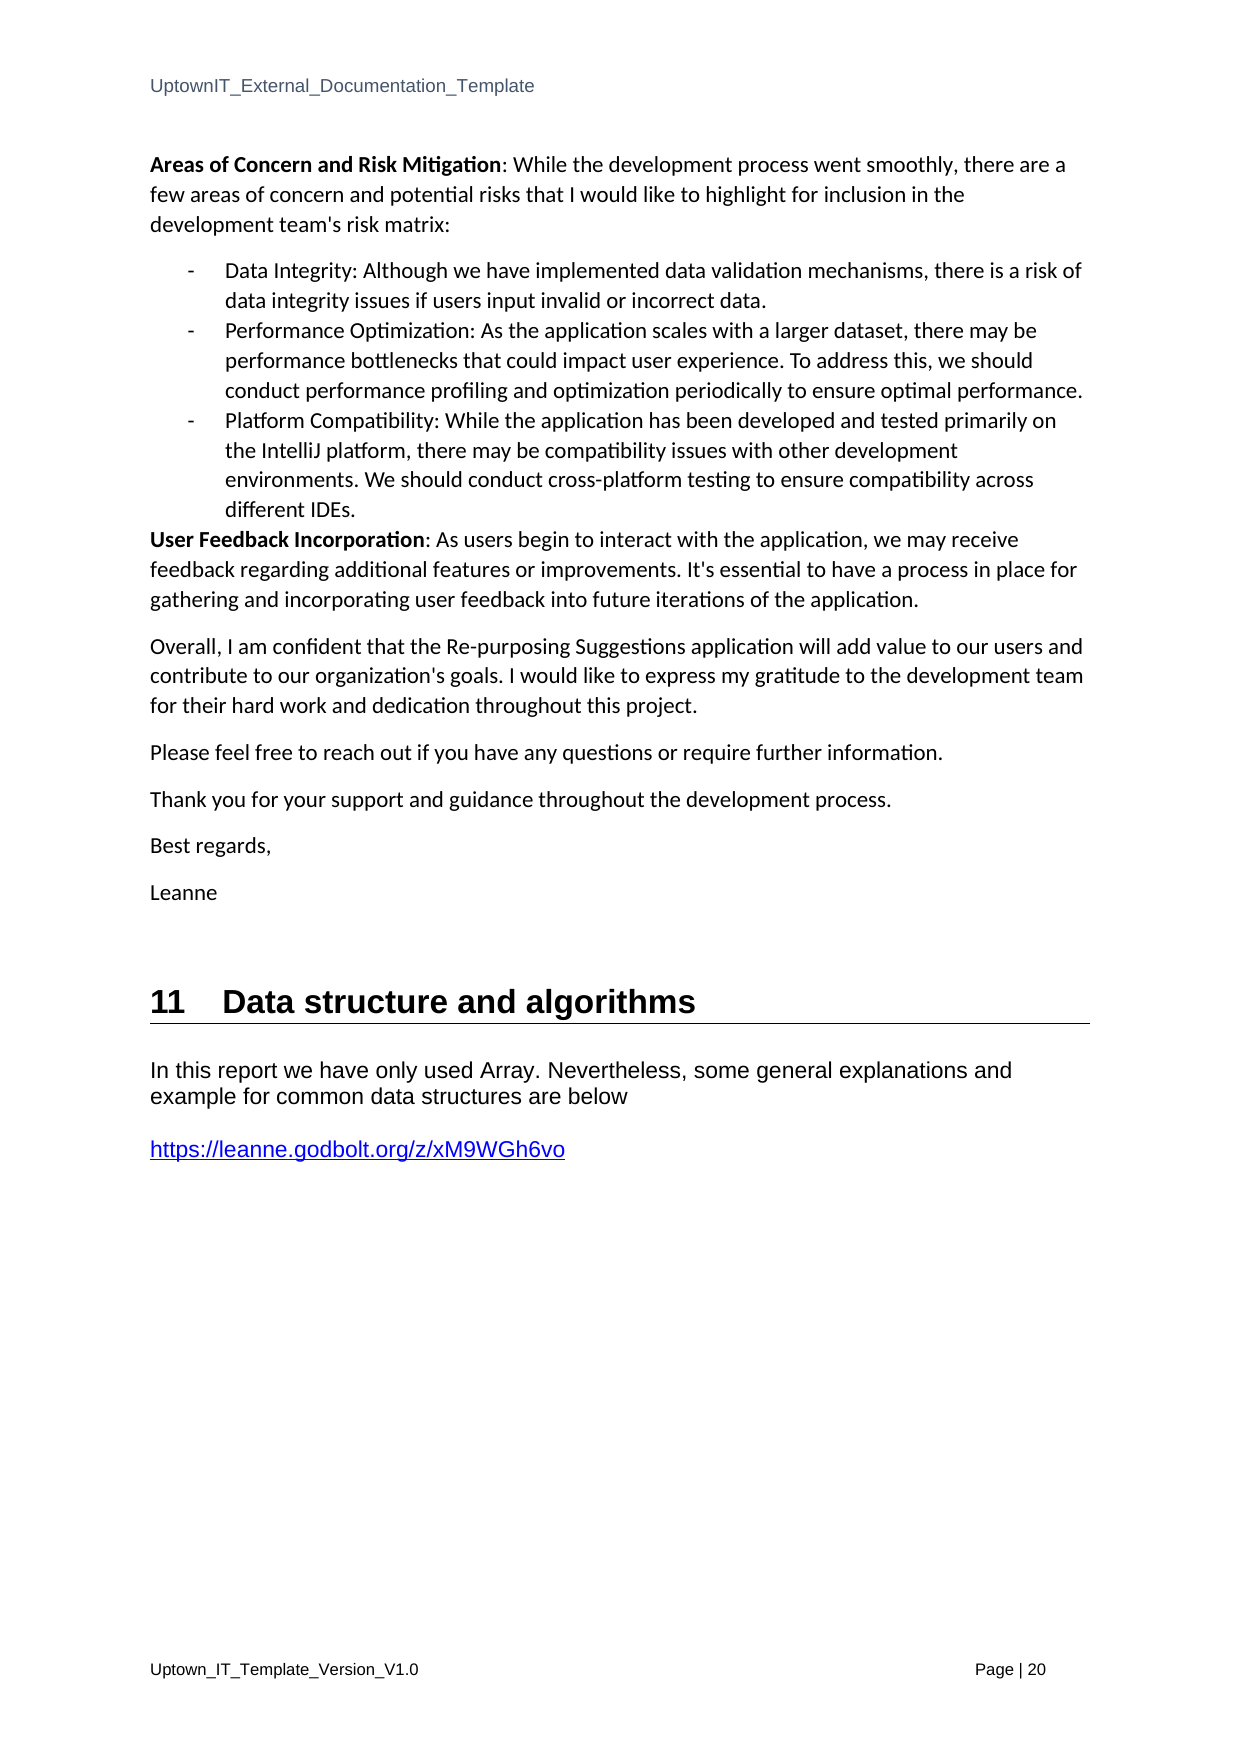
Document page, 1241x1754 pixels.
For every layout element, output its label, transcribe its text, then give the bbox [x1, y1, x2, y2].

text Overall, I am confident that the Re-purposing Suggestions application will add value to our users and contribute to our organization's goals. I would like to express my gratitude to the development team for their hard work and dedication throughout this project. [150, 632, 1090, 719]
text User Feedback Incorporation: As users begin to interact with the application, we may receive feedback regarding additional features or improvements. It's essential to have a process in place for gathering and incorporating user feedback into future iterations of the application. [150, 525, 1090, 613]
text Please feel free to reach out if you have any questions or require further information. [150, 738, 1090, 766]
list Performance Optimization: As the application scales with a larger dataset, there may be performance bottlenecks that could impact user experience. To address this, we should conduct performance profiling and optimization periodically to ensure optimal performance. [187, 316, 1090, 404]
list Platform Compatibility: While the application has been developed and tested primarily on the IntelliJ platform, there may be compatibility issues with other development environments. We should conduct cross-platform testing to ensure compatibility across different IDEs. [187, 406, 1090, 523]
text Areas of Concern and Risk Mitigation: While the development process went smoothly, there are a few areas of concern and potential risks that I would like to highlight for inclusion in the development team's risk matrix: [150, 150, 1090, 238]
text Leanne [150, 878, 1090, 906]
text In this report we have only used Array. Nevertheless, some general explanations and example for common data structures are below [150, 1057, 1090, 1109]
text Best regards, [150, 831, 1090, 859]
text Thank you for your support and guidance throughout the development process. [150, 785, 1090, 813]
subtitle 11 Data structure and algorithms [150, 982, 1090, 1023]
list Data Integrity: Although we have implemented data validation mechanisms, there is a risk of data integrity issues if users input invalid or incorrect data. [187, 256, 1090, 314]
text https://leanne.godbolt.org/z/xM9WGh6vo [150, 1136, 1090, 1162]
